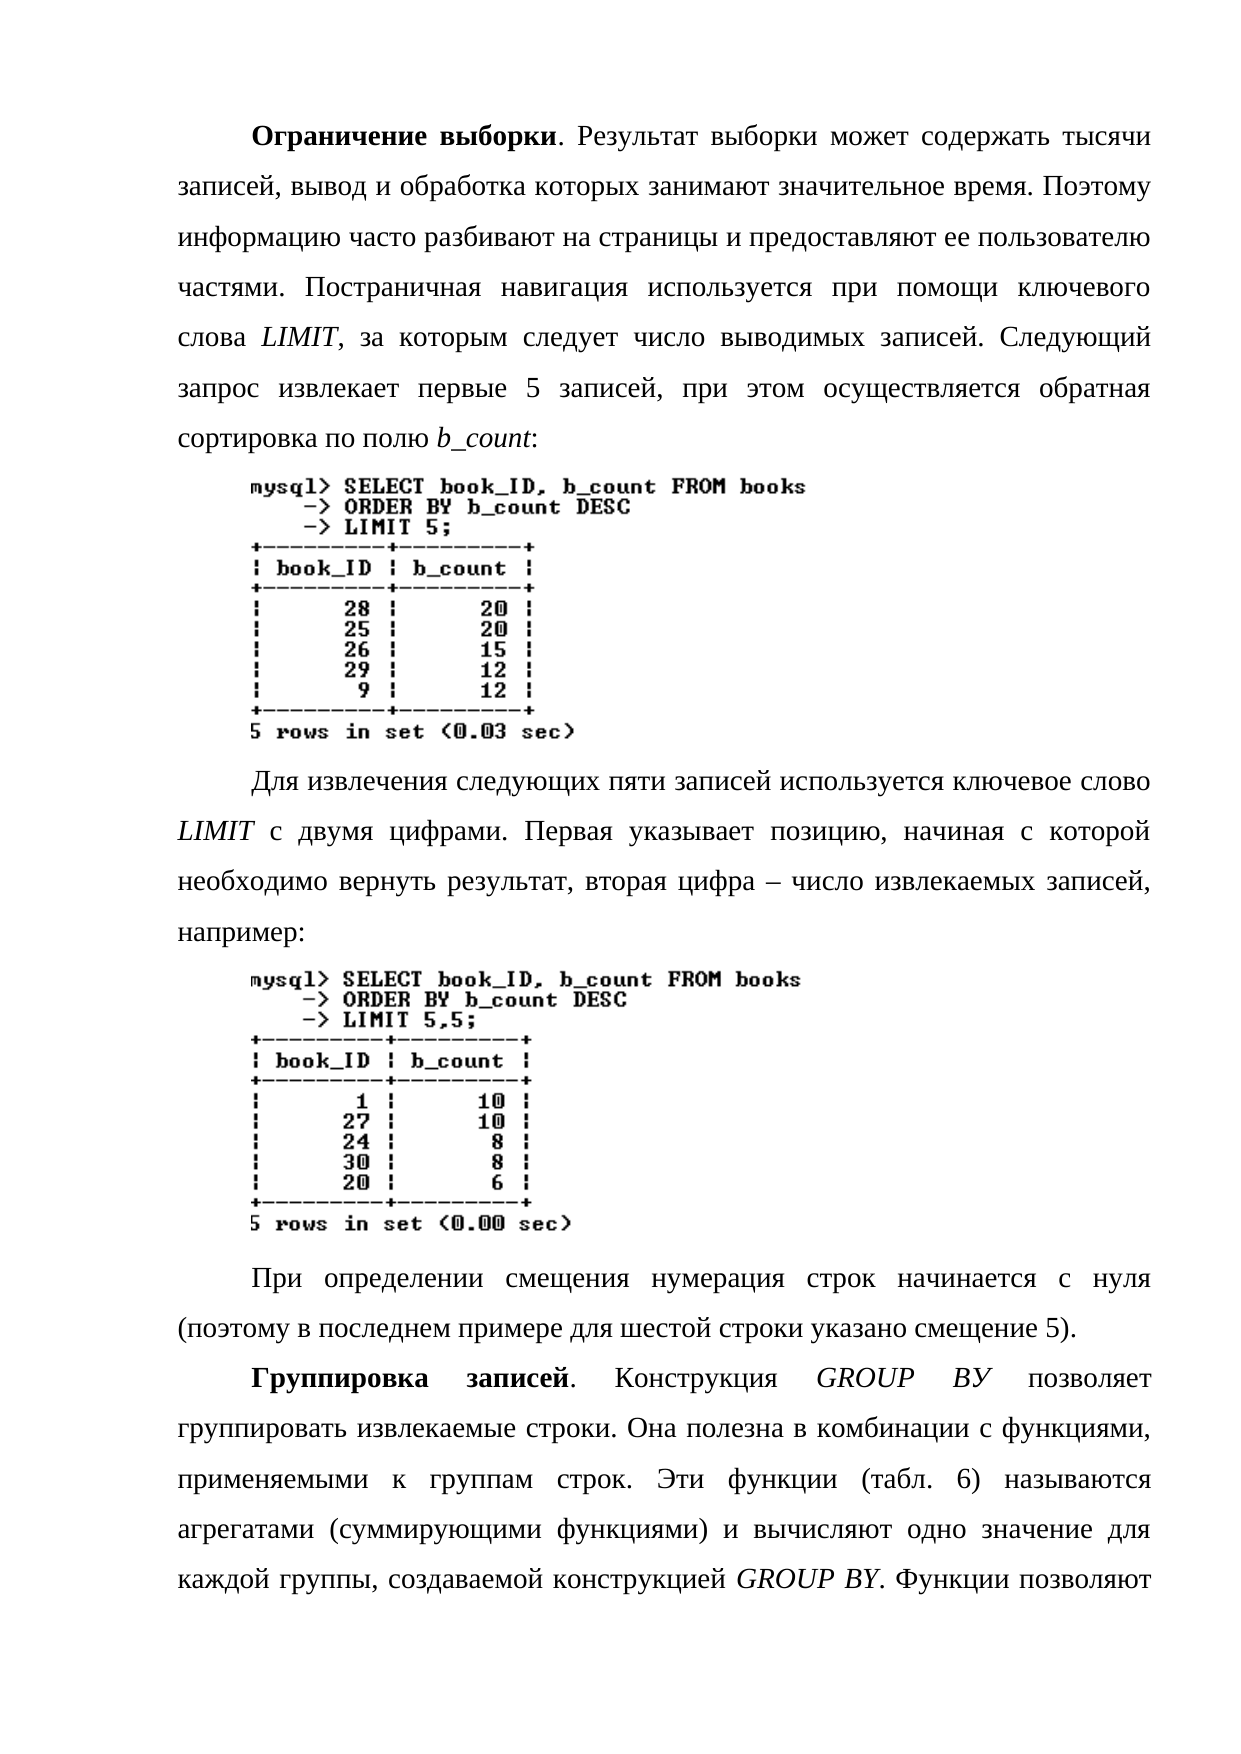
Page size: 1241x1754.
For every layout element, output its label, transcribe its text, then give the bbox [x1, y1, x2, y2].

text Для извлечения следующих пяти записей используется ключевое слово LIMIT с двумя цифрами. Первая указывает позицию, начиная с которой необходимо вернуть результат, вторая цифра – число извлекаемых записей, например: [177, 763, 1152, 947]
picture [251, 470, 819, 749]
picture [251, 964, 814, 1246]
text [177, 1360, 1152, 1595]
text При определении смещения нумерация строк начинается с нуля (поэтому в последнем примере для шестой строки указано смещение 5). [177, 1260, 1152, 1343]
text Ограничение выборки. Результат выборки может содержать тысячи записей, вывод и обработка которых занимают значительное время. Поэтому информацию часто разбивают на страницы и предоставляют ее пользователю частями. Постраничная навигация используется при помощи ключевого слова LIMIT, за которым следует число выводимых записей. Следующий запрос извлекает первые 5 записей, при этом осуществляется обратная сортировка по полю b_count: [177, 118, 1152, 453]
